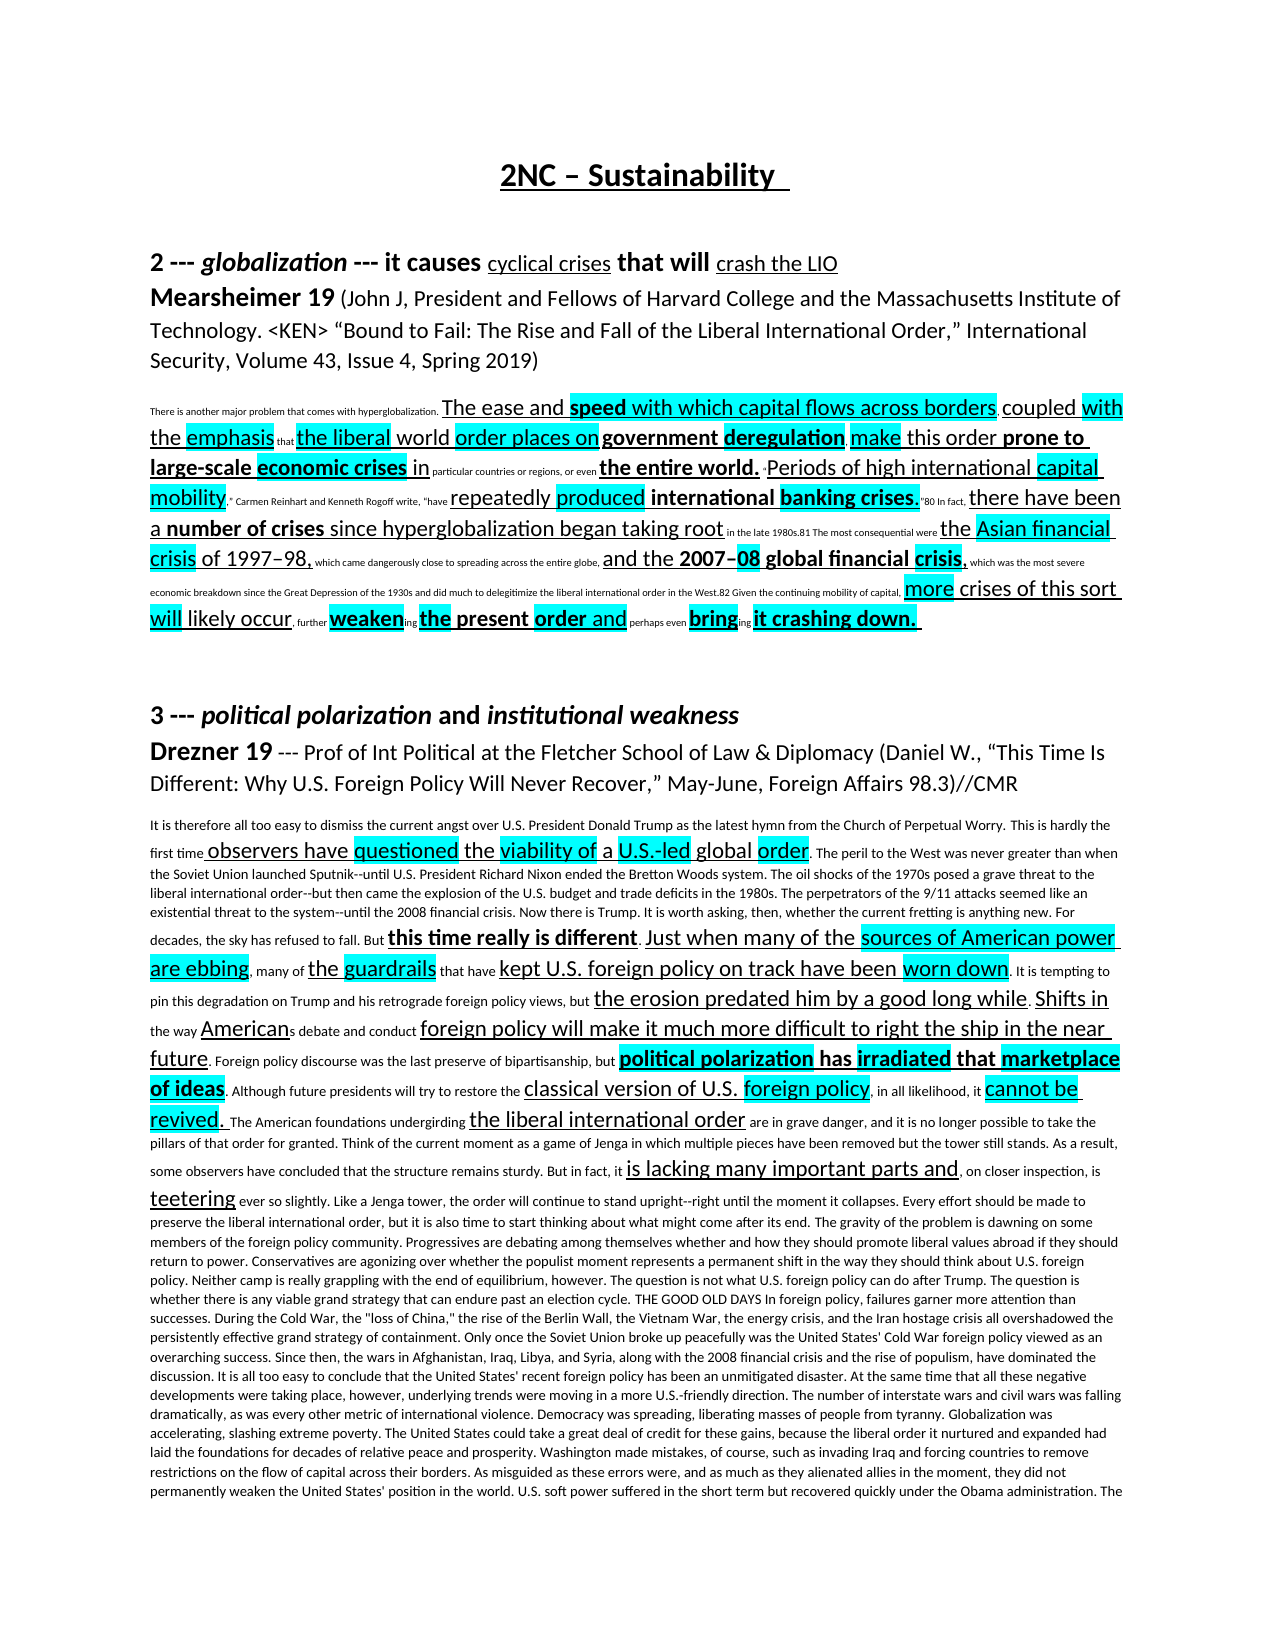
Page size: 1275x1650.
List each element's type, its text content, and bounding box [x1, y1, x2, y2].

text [150, 816, 1125, 1500]
text Mearsheimer 19 (John J, President and Fellows of Harvard College and the Massachusetts Institute of Technology. <KEN> “Bound to Fail: The Rise and Fall of the Liberal International Order,” International Security, Volume 43, Issue 4, Spring 2019) [150, 281, 1125, 374]
text Drezner 19 --- Prof of Int Political at the Fletcher School of Law & Diplomacy (Daniel W., “This Time Is Different: Why U.S. Foreign Policy Will Never Recover,” May-June, Foreign Affairs 98.3)//CMR [150, 734, 1125, 797]
subtitle 3 --- political polarization and institutional weakness [150, 698, 1125, 731]
text There is another major problem that comes with hyperglobalization. The ease and speed with which capital flows across borders, coupled with the emphasis that the liberal world order places on government deregulation, make this order prone to large-scale economic crises in particular countries or regions, or even the entire world. “Periods of high international capital mobility,” Carmen Reinhart and Kenneth Rogoff write, “have repeatedly produced international banking crises.”80 In fact, there have been a number of crises since hyperglobalization began taking root in the late 1980s.81 The most consequential were the Asian financial crisis of 1997–98, which came dangerously close to spreading across the entire globe, and the 2007–08 global financial crisis, which was the most severe economic breakdown since the Great Depression of the 1930s and did much to delegitimize the liberal international order in the West.82 Given the continuing mobility of capital, more crises of this sort will likely occur, further weakening the present order and perhaps even bringing it crashing down. [150, 393, 1125, 632]
subtitle 2 --- globalization --- it causes cyclical crises that will crash the LIO [150, 245, 1125, 278]
subtitle 2NC – Sustainability [150, 154, 1125, 195]
